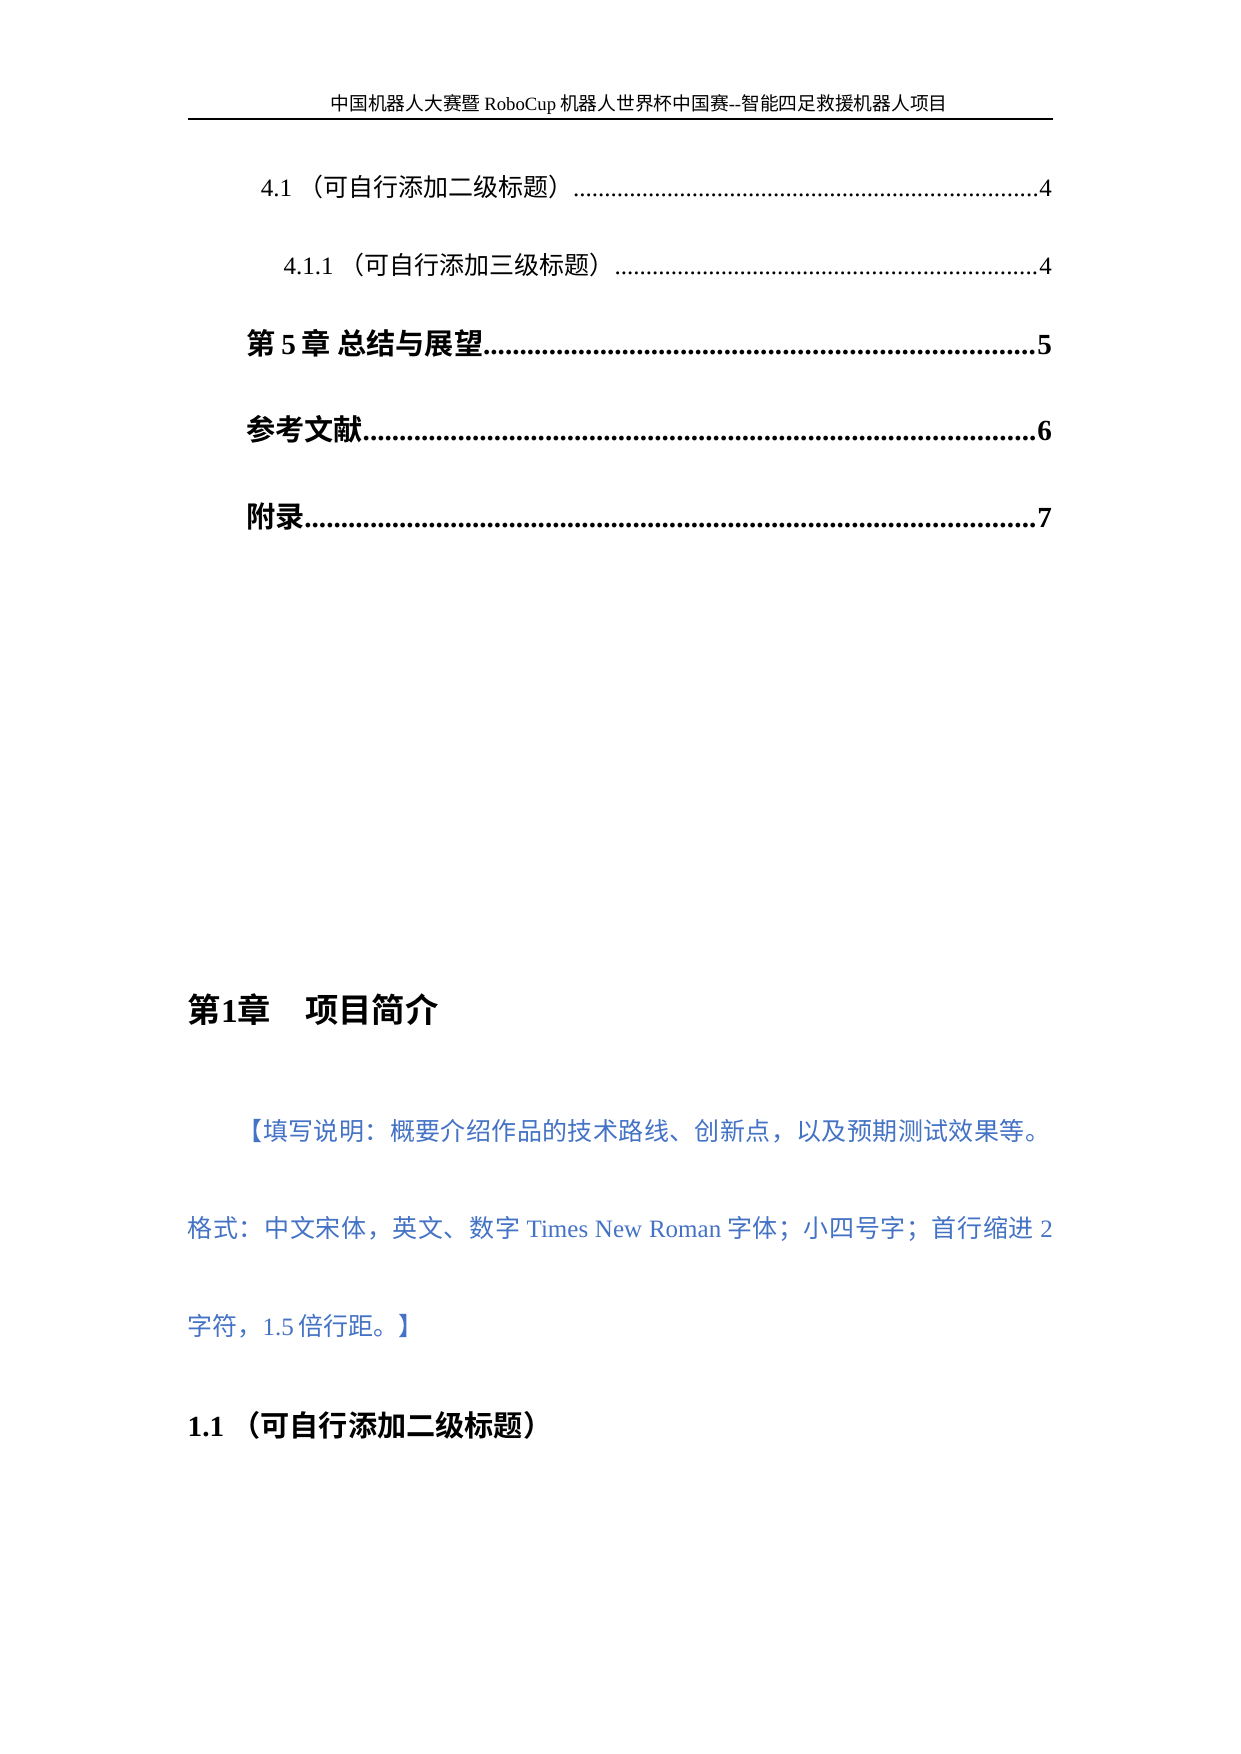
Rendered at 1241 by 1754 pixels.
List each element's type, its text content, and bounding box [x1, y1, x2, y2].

subtitle 1.1 （可自行添加二级标题） [187, 1391, 1053, 1456]
subtitle 项目简介 [187, 975, 1053, 1040]
text 【填写说明：概要介绍作品的技术路线、创新点，以及预期测试效果等。格式：中文宋体，英文、数字Times New Roman字体；小四号字；首行缩进2字符，1.5倍行距。】 [187, 1097, 1053, 1357]
